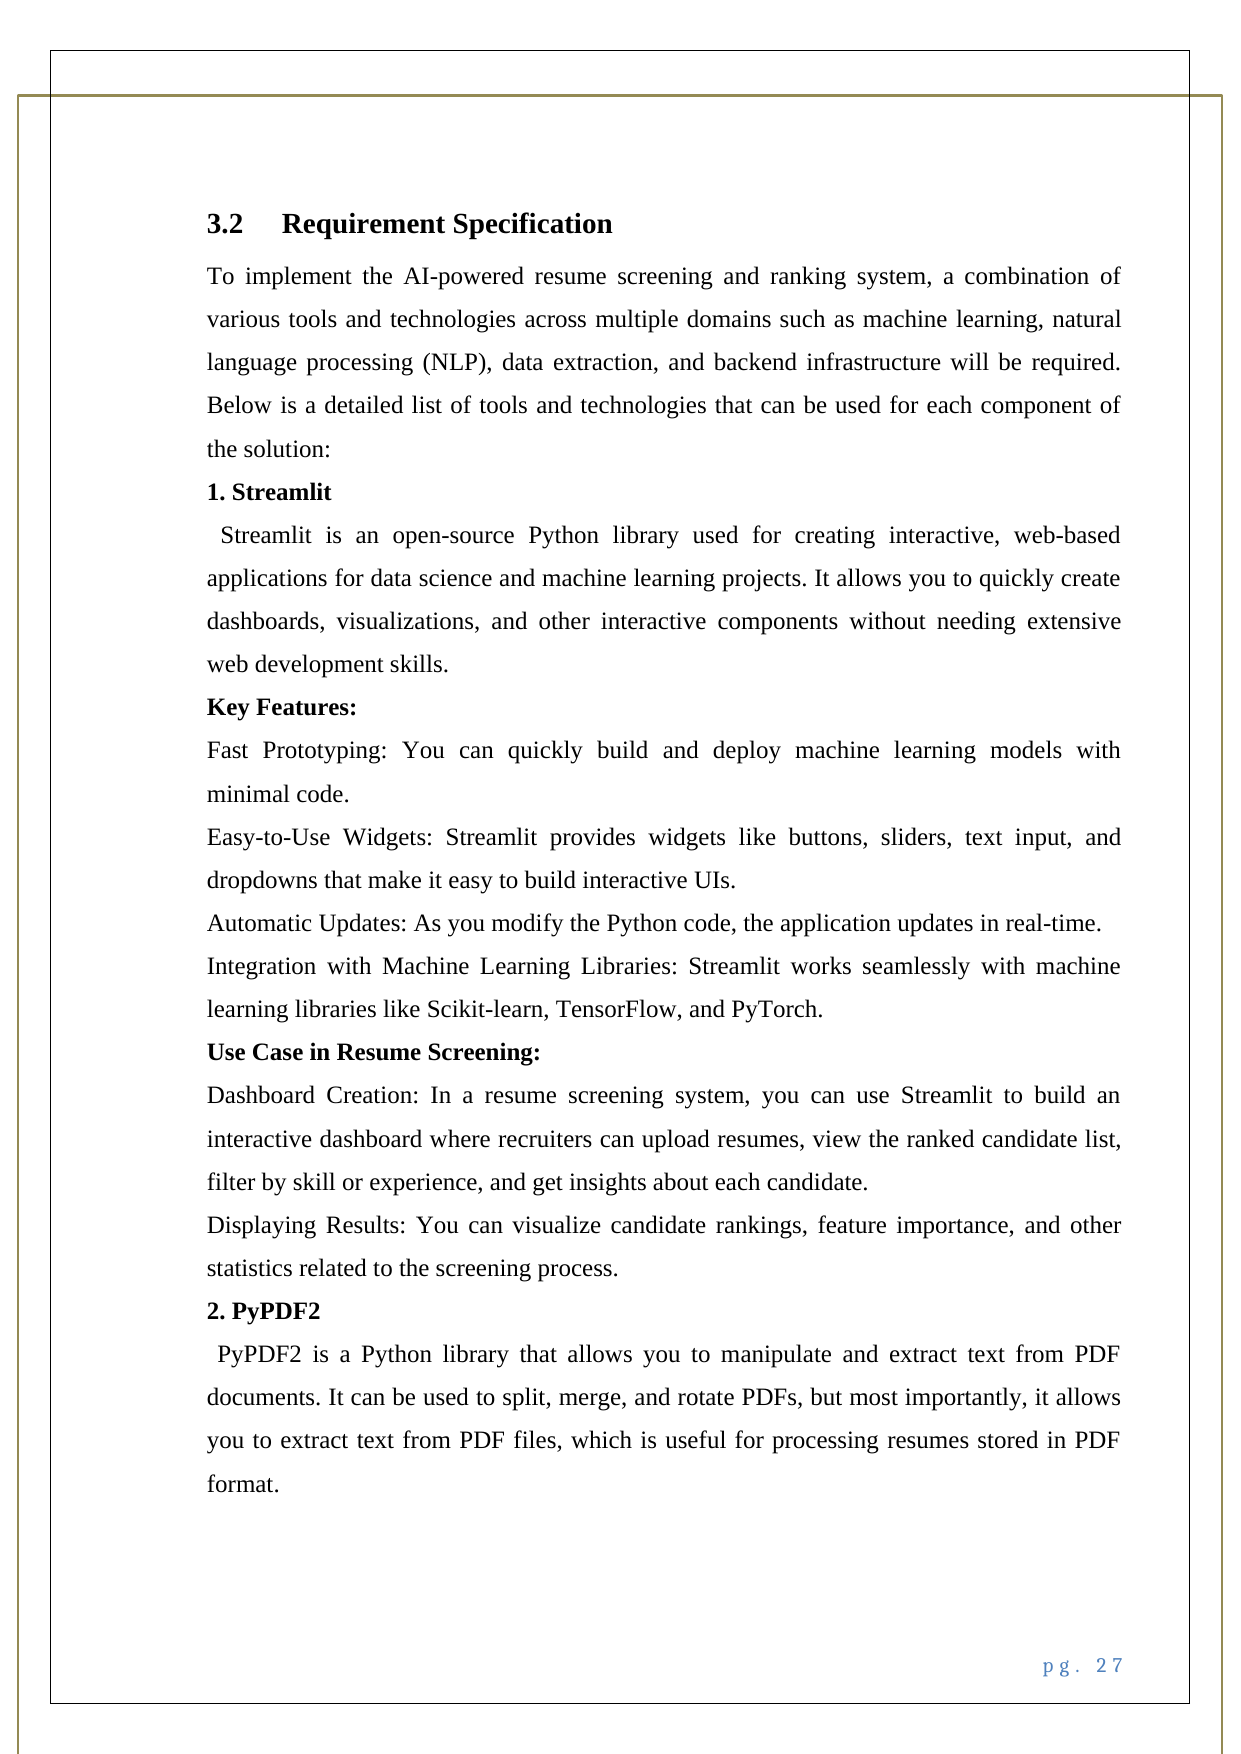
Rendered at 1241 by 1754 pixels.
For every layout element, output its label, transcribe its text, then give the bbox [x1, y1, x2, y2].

list Displaying Results: You can visualize candidate rankings, feature importance, and other statistics related to the screening process. [207, 1210, 1122, 1282]
list Automatic Updates: As you modify the Python code, the application updates in real-time. [207, 908, 1122, 937]
list PyPDF2 is a Python library that allows you to manipulate and extract text from PDF documents. It can be used to split, merge, and rotate PDFs, but most importantly, it allows you to extract text from PDF files, which is useful for processing resumes stored in PDF format. [207, 1339, 1122, 1497]
list Use Case in Resume Screening: [207, 1037, 1122, 1066]
list Integration with Machine Learning Libraries: Streamlit works seamlessly with machine learning libraries like Scikit-learn, TensorFlow, and PyTorch. [207, 951, 1122, 1023]
list To implement the AI-powered resume screening and ranking system, a combination of various tools and technologies across multiple domains such as machine learning, natural language processing (NLP), data extraction, and backend infrastructure will be required. Below is a detailed list of tools and technologies that can be used for each component of the solution: [207, 261, 1122, 462]
list Easy-to-Use Widgets: Streamlit provides widgets like buttons, sliders, text input, and dropdowns that make it easy to build interactive UIs. [207, 822, 1122, 894]
list Key Features: [207, 692, 1122, 721]
list Requirement Specification [207, 207, 1122, 240]
list 2. PyPDF2 [207, 1296, 1122, 1325]
list 1. Streamlit [207, 477, 1122, 506]
list Streamlit is an open-source Python library used for creating interactive, web-based applications for data science and machine learning projects. It allows you to quickly create dashboards, visualizations, and other interactive components without needing extensive web development skills. [207, 520, 1122, 678]
list Dashboard Creation: In a resume screening system, you can use Streamlit to build an interactive dashboard where recruiters can upload resumes, view the ranked candidate list, filter by skill or experience, and get insights about each candidate. [207, 1081, 1122, 1196]
list Fast Prototyping: You can quickly build and deploy machine learning models with minimal code. [207, 736, 1122, 807]
